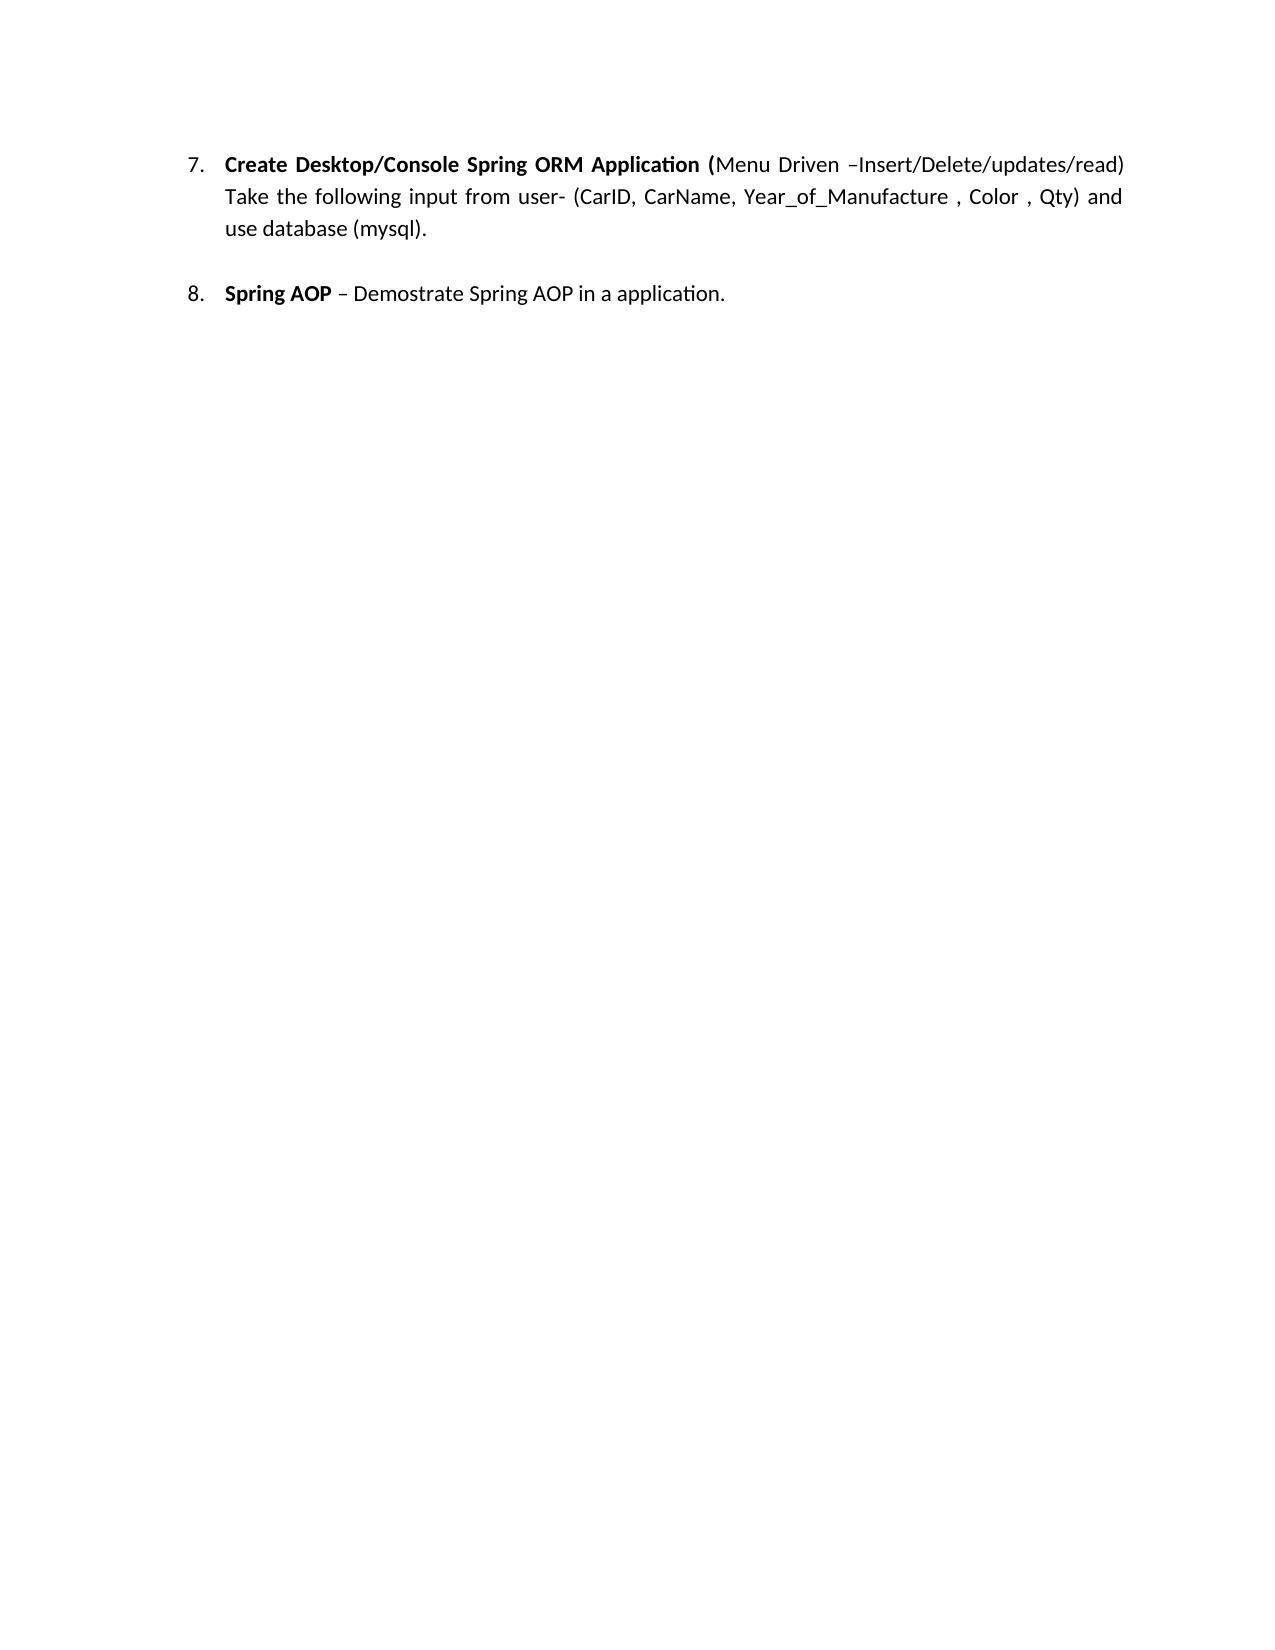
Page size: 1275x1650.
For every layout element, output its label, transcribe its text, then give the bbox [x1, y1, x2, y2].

list Create Desktop/Console Spring ORM Application (Menu Driven –Insert/Delete/updates/read) Take the following input from user- (CarID, CarName, Year_of_Manufacture , Color , Qty) and use database (mysql). [187, 150, 1125, 242]
list Spring AOP – Demostrate Spring AOP in a application. [187, 279, 1125, 307]
